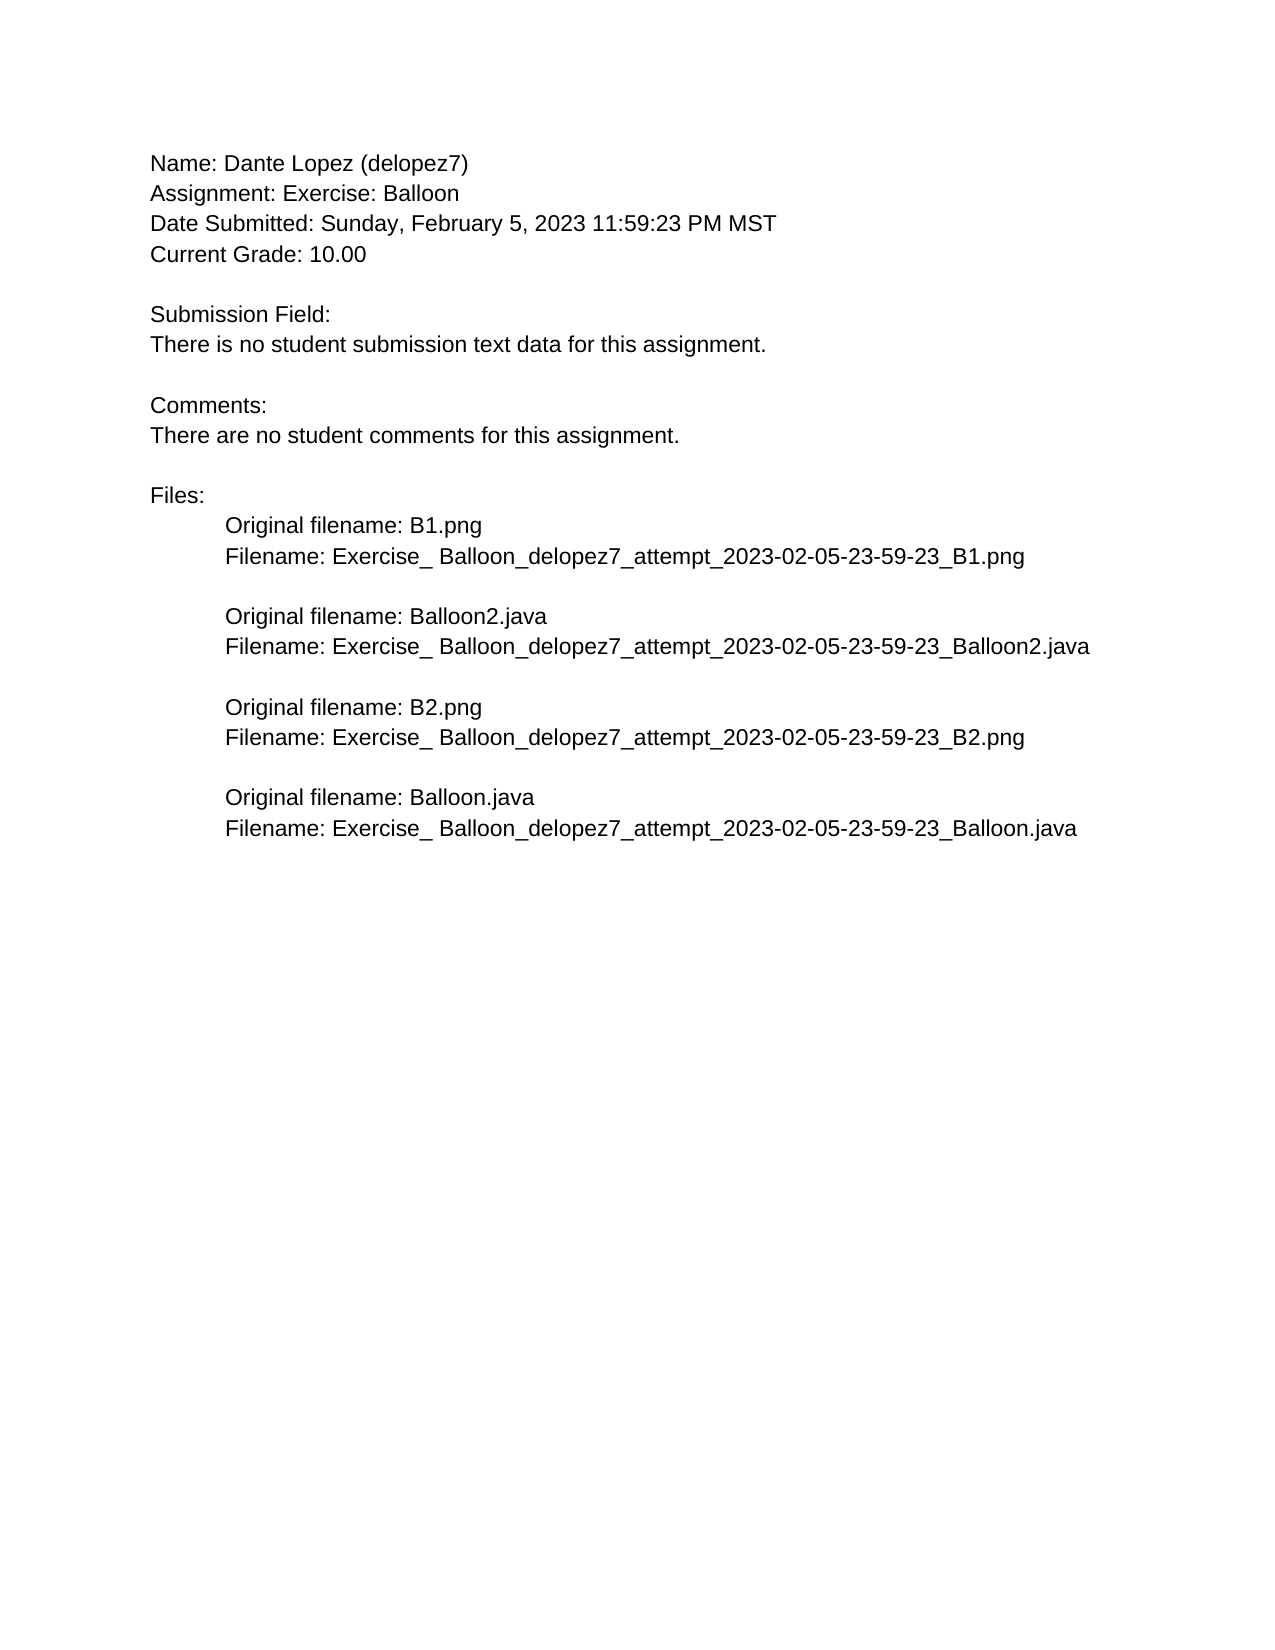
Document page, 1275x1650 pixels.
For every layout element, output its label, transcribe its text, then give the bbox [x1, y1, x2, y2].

text Original filename: Balloon2.java [150, 603, 1125, 629]
text Original filename: B2.png [150, 694, 1125, 720]
text Filename: Exercise_ Balloon_delopez7_attempt_2023-02-05-23-59-23_Balloon2.java [150, 633, 1125, 660]
text Date Submitted: Sunday, February 5, 2023 11:59:23 PM MST [150, 210, 1125, 237]
text Submission Field: [150, 301, 1125, 327]
text There are no student comments for this assignment. [150, 422, 1125, 448]
text Files: [150, 482, 1125, 509]
text Assignment: Exercise: Balloon [150, 180, 1125, 207]
text Original filename: Balloon.java [150, 784, 1125, 811]
text Original filename: B1.png [150, 512, 1125, 539]
text Comments: [150, 392, 1125, 418]
text Filename: Exercise_ Balloon_delopez7_attempt_2023-02-05-23-59-23_B1.png [150, 543, 1125, 569]
text Filename: Exercise_ Balloon_delopez7_attempt_2023-02-05-23-59-23_Balloon.java [150, 814, 1125, 841]
text There is no student submission text data for this assignment. [150, 331, 1125, 358]
text Filename: Exercise_ Balloon_delopez7_attempt_2023-02-05-23-59-23_B2.png [150, 724, 1125, 750]
text Name: Dante Lopez (delopez7) [150, 150, 1125, 176]
text Current Grade: 10.00 [150, 241, 1125, 267]
